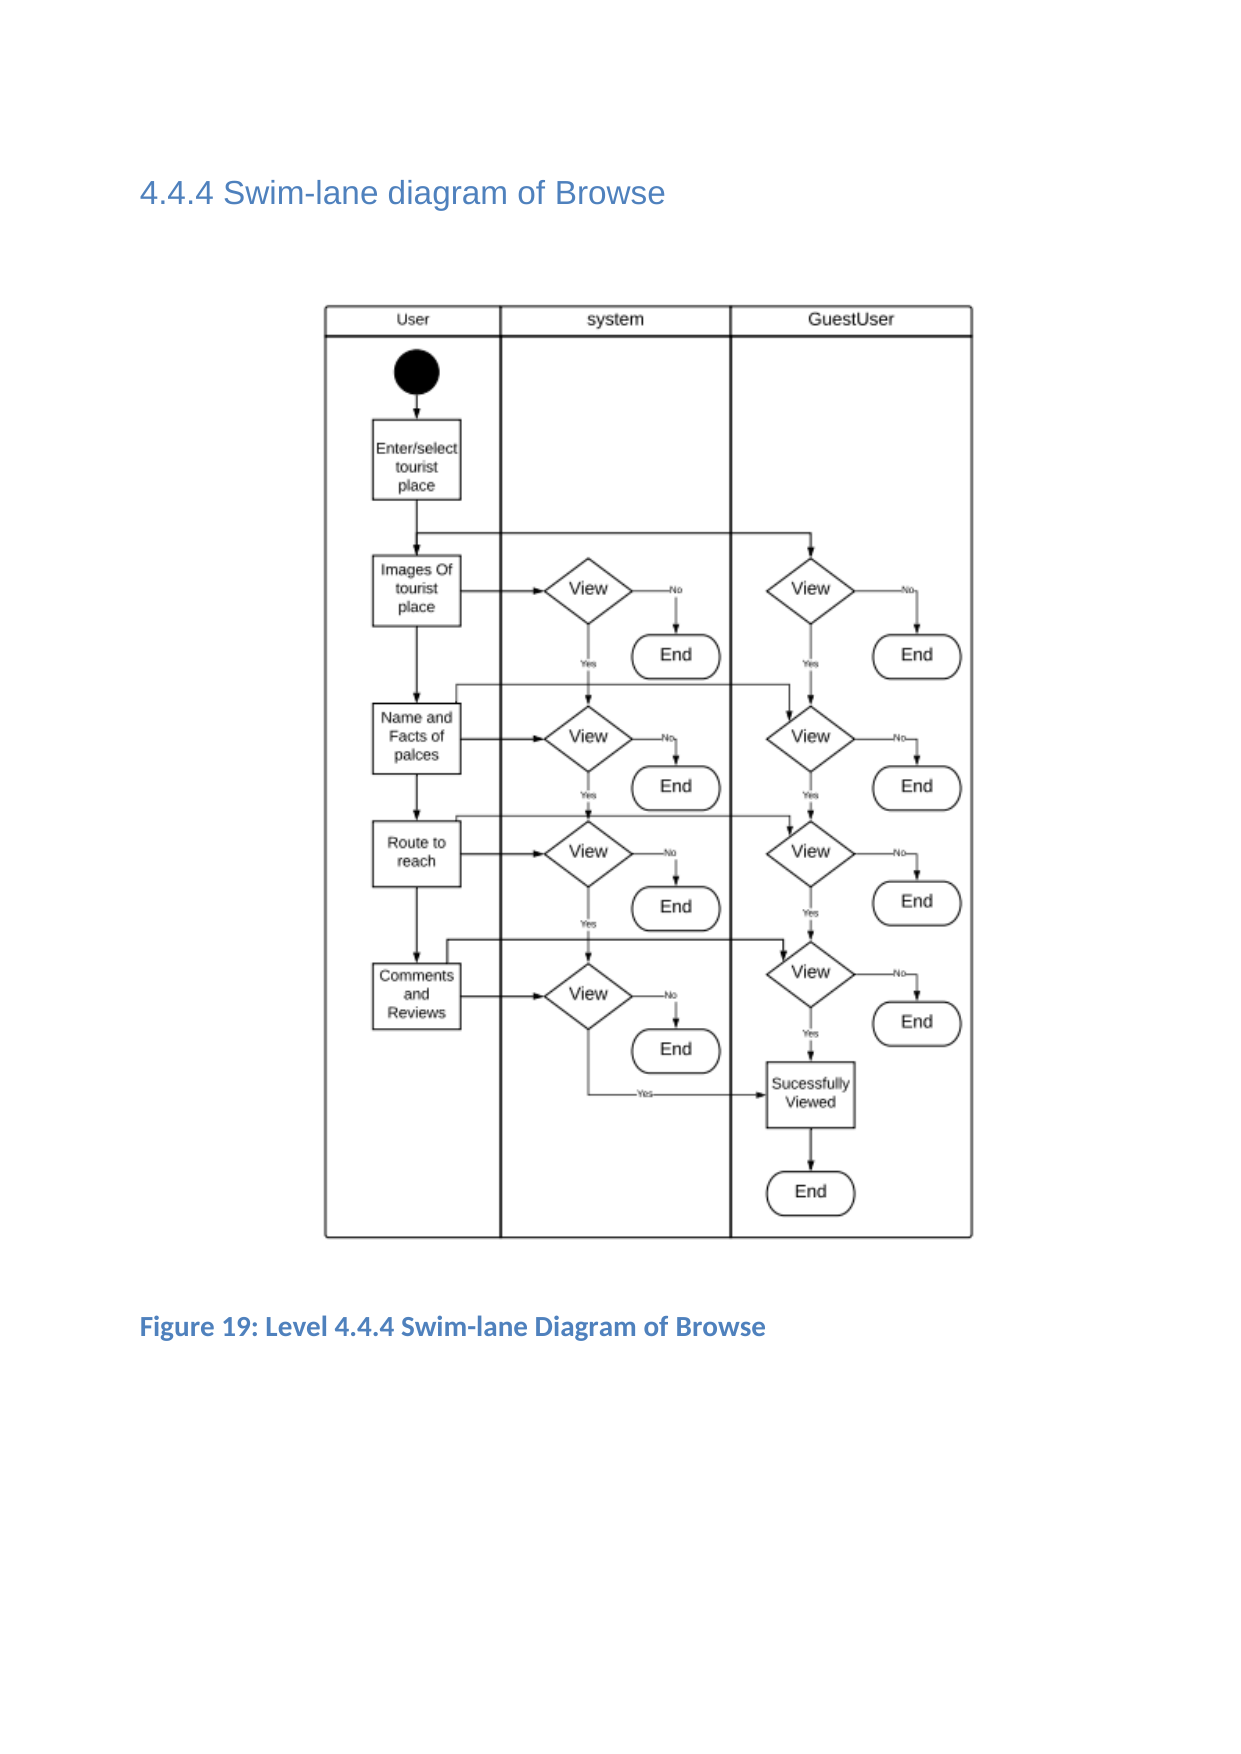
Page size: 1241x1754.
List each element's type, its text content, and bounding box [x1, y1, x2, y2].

subtitle Figure 19: Level 4.4.4 Swim-lane Diagram of Browse [139, 1308, 1153, 1343]
subtitle 4.4.4 Swim-lane diagram of Browse [139, 173, 1153, 211]
picture [296, 286, 997, 1254]
